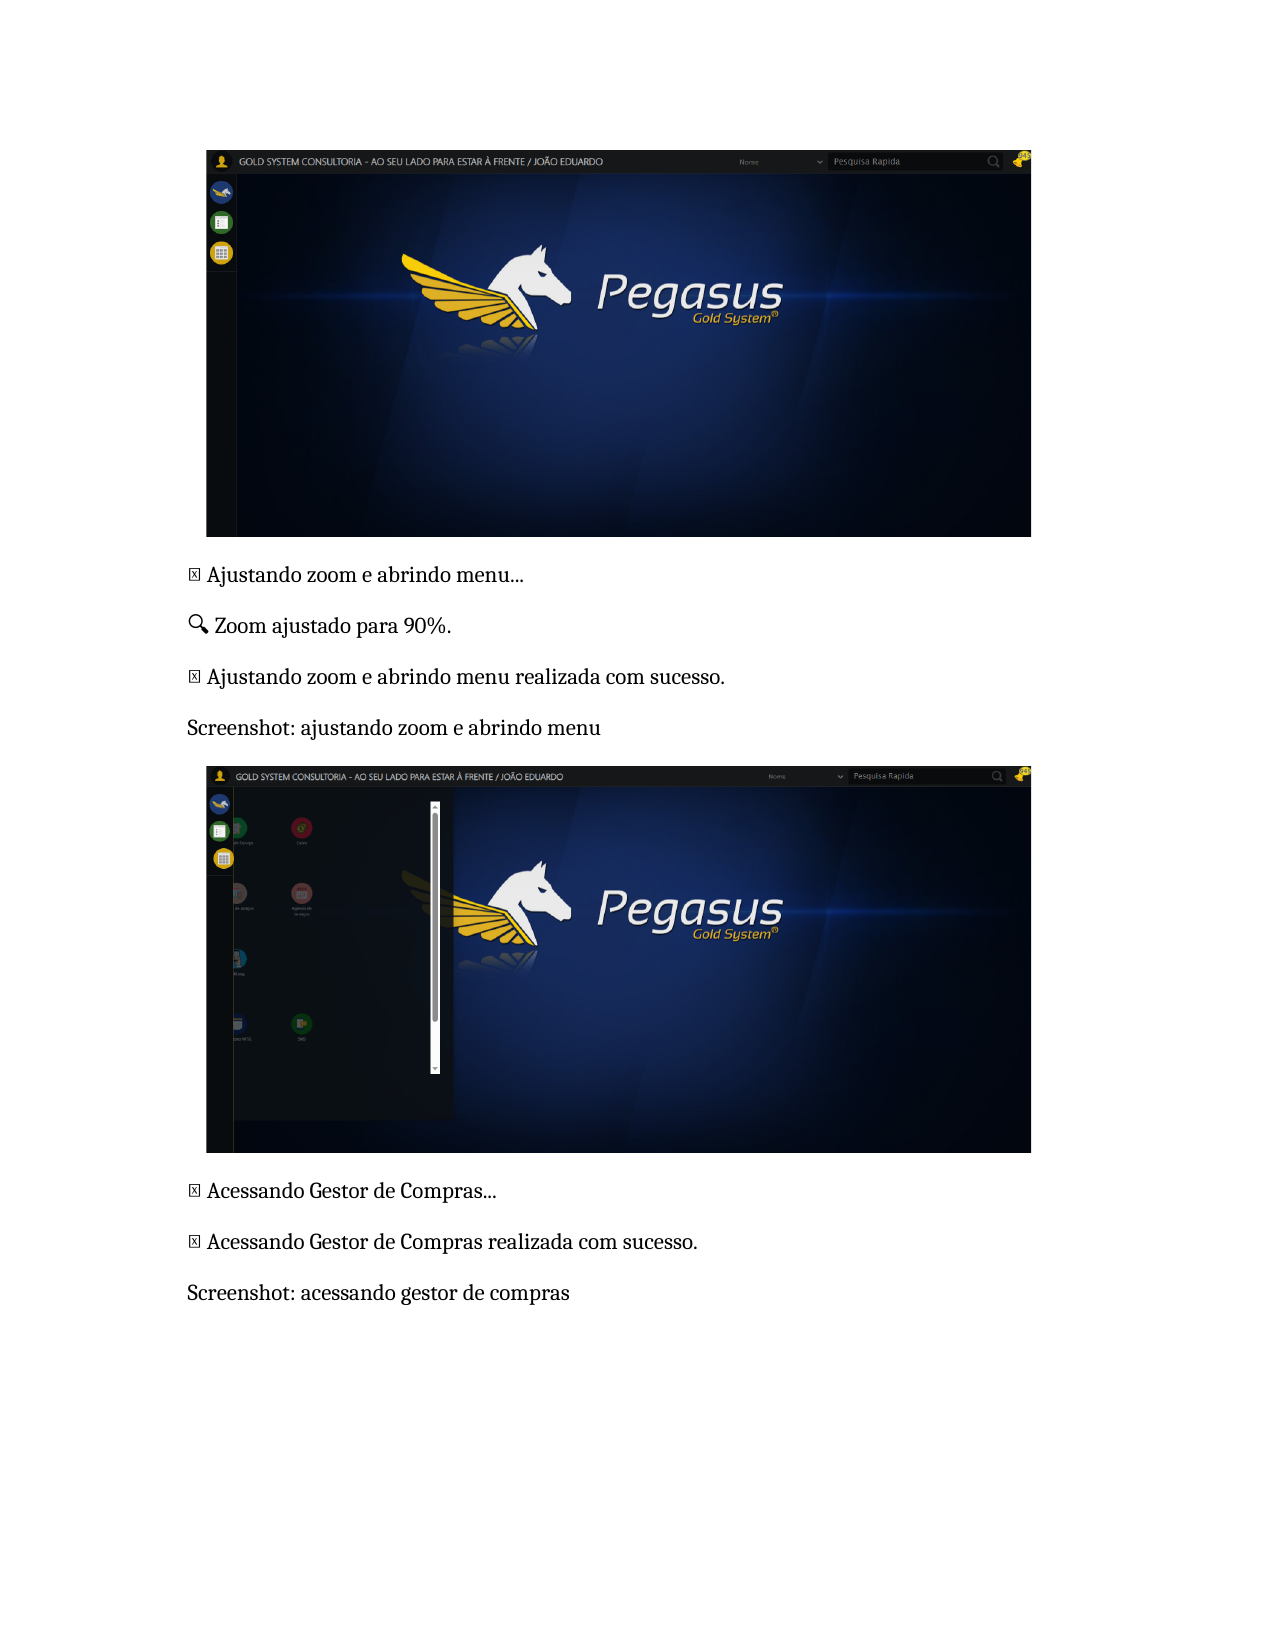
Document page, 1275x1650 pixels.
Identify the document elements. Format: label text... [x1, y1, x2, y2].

text Screenshot: acessando gestor de compras [187, 1280, 1087, 1306]
text ✅ Ajustando zoom e abrindo menu realizada com sucesso. [187, 664, 1087, 690]
picture [206, 766, 1032, 1153]
text 🔄 Ajustando zoom e abrindo menu... [187, 562, 1087, 588]
text ✅ Acessando Gestor de Compras realizada com sucesso. [187, 1229, 1087, 1255]
picture [206, 150, 1032, 537]
text 🔄 Acessando Gestor de Compras... [187, 1178, 1087, 1204]
text 🔍 Zoom ajustado para 90%. [187, 613, 1087, 639]
text Screenshot: ajustando zoom e abrindo menu [187, 715, 1087, 741]
